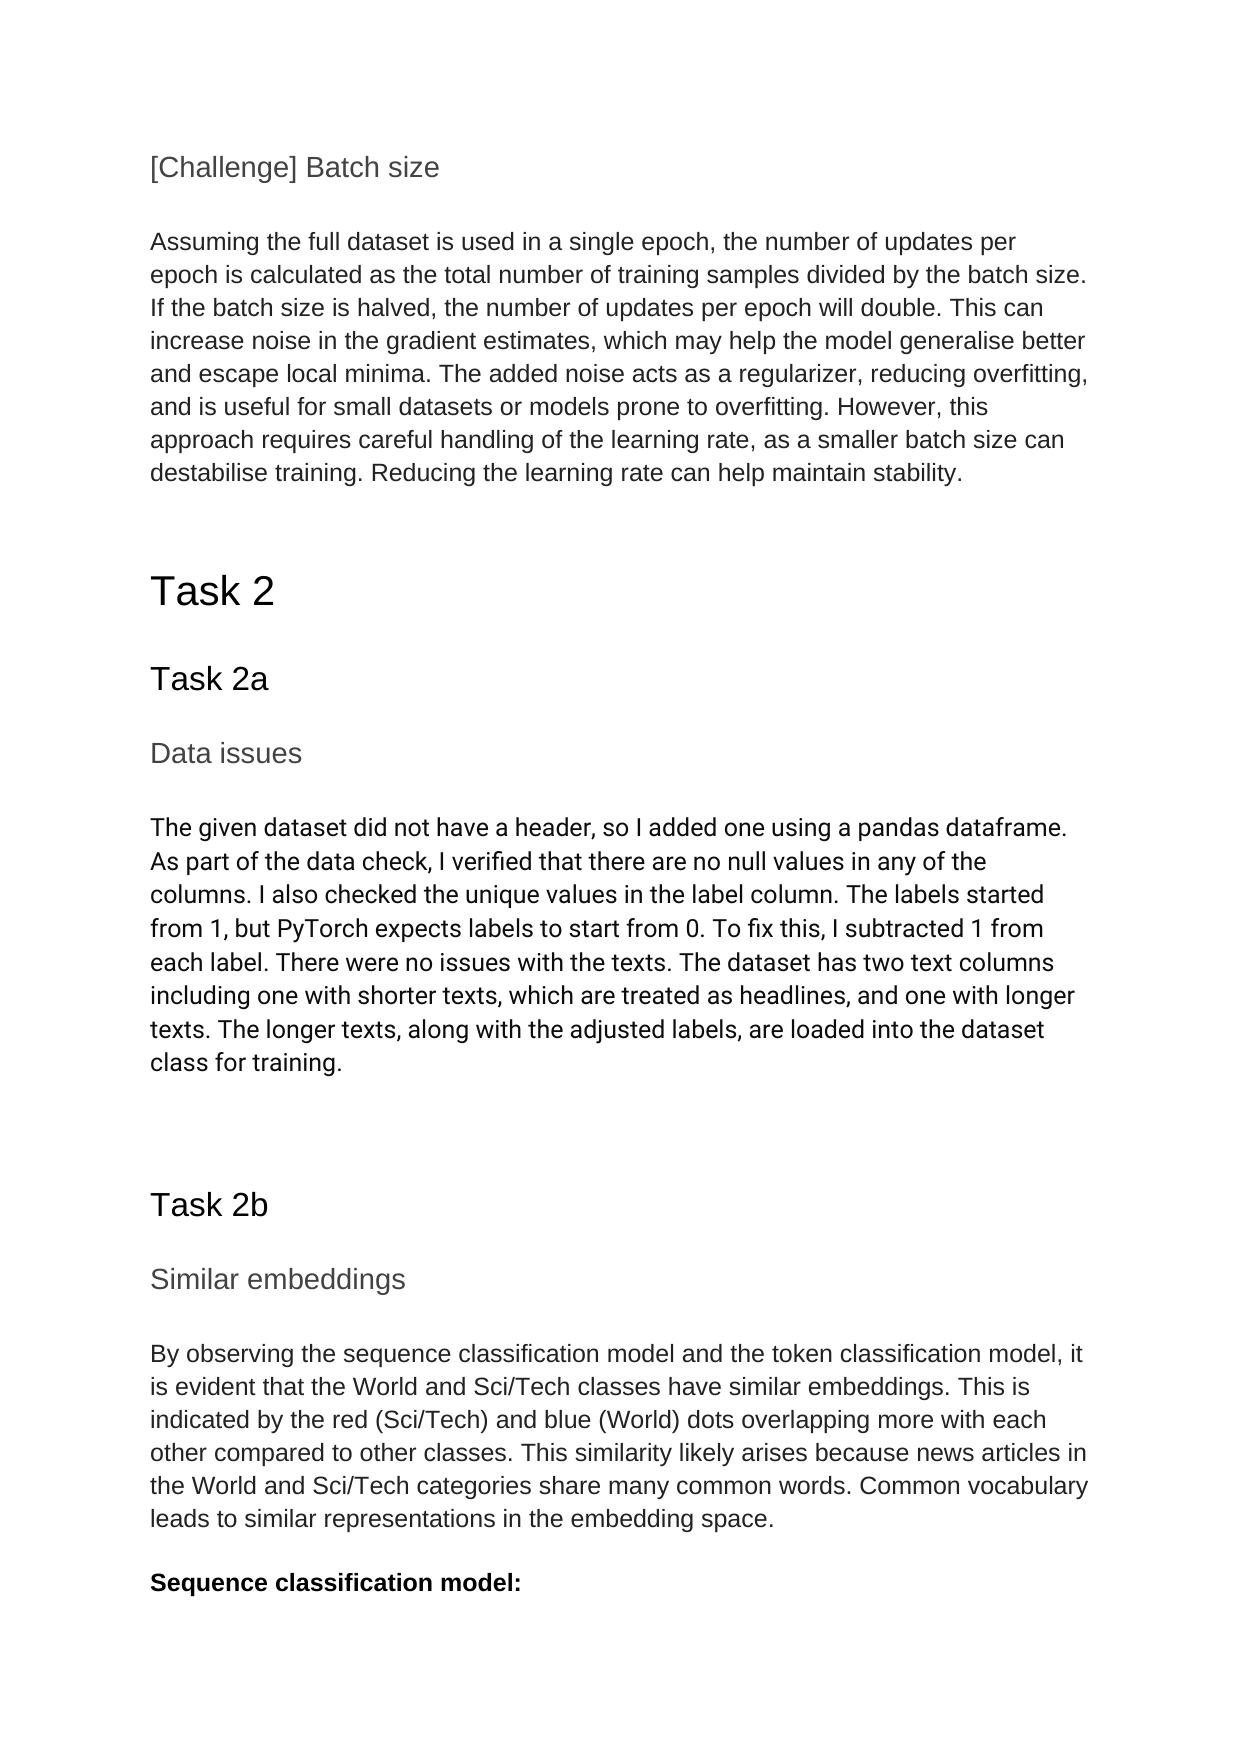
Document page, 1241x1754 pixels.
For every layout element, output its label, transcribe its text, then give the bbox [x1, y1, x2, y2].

subtitle Task 2b [150, 1185, 1090, 1223]
subtitle Data issues [150, 736, 1090, 769]
subtitle Task 2a [150, 658, 1090, 697]
text By observing the sequence classification model and the token classification model, it is evident that the World and Sci/Tech classes have similar embeddings. This is indicated by the red (Sci/Tech) and blue (World) dots overlapping more with each other compared to other classes. This similarity likely arises because news articles in the World and Sci/Tech categories share many common words. Common vocabulary leads to similar representations in the embedding space. [150, 1339, 1090, 1533]
text Assuming the full dataset is used in a single epoch, the number of updates per epoch is calculated as the total number of training samples divided by the batch size. If the batch size is halved, the number of updates per epoch will double. This can increase noise in the gradient estimates, which may help the model generalise better and escape local minima. The added noise acts as a regularizer, reducing overfitting, and is useful for small datasets or models prone to overfitting. However, this approach requires careful handling of the learning rate, as a smaller batch size can destabilise training. Reducing the learning rate can help maintain stability. [150, 227, 1090, 487]
text Sequence classification model: [150, 1568, 1090, 1596]
subtitle Similar embeddings [150, 1262, 1090, 1296]
subtitle [Challenge] Batch size [150, 150, 1090, 183]
subtitle Task 2 [150, 566, 1090, 614]
text The given dataset did not have a header, so I added one using a pandas dataframe. As part of the data check, I verified that there are no null values in any of the columns. I also checked the unique values in the label column. The labels started from 1, but PyTorch expects labels to start from 0. To fix this, I subtracted 1 from each label. There were no issues with the texts. The dataset has two text columns including one with shorter texts, which are treated as headlines, and one with longer texts. The longer texts, along with the adjusted labels, are loaded into the dataset class for training. [150, 813, 1090, 1078]
